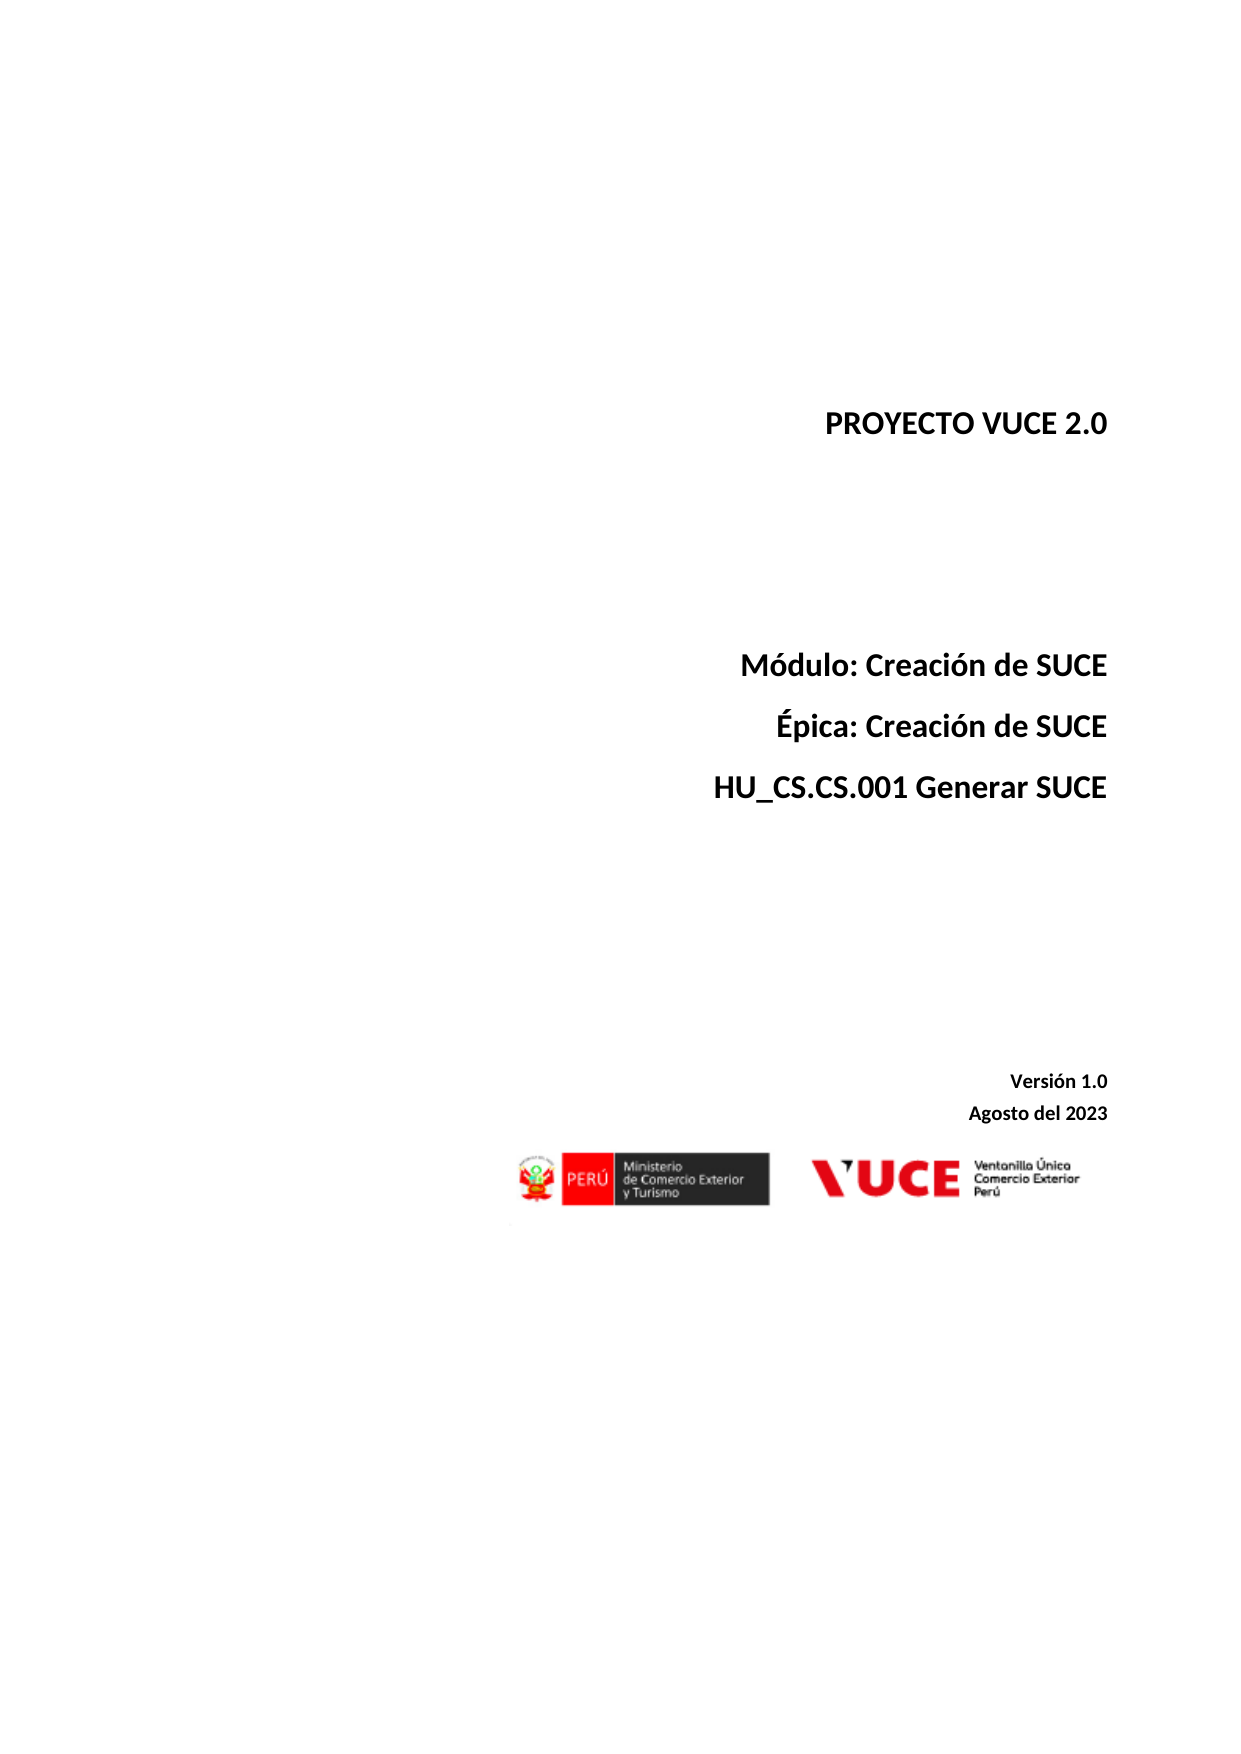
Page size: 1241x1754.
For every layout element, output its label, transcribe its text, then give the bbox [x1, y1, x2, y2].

text Agosto del 2023 [177, 1100, 1107, 1126]
text Versión 1.0 [702, 1069, 1107, 1094]
text Módulo: Creación de SUCE [215, 644, 1107, 685]
text HU_CS.CS.001 Generar SUCE [215, 766, 1107, 806]
text PROYECTO VUCE 2.0 [215, 402, 1107, 443]
text Épica: Creación de SUCE [215, 705, 1107, 746]
picture [509, 1132, 1108, 1226]
